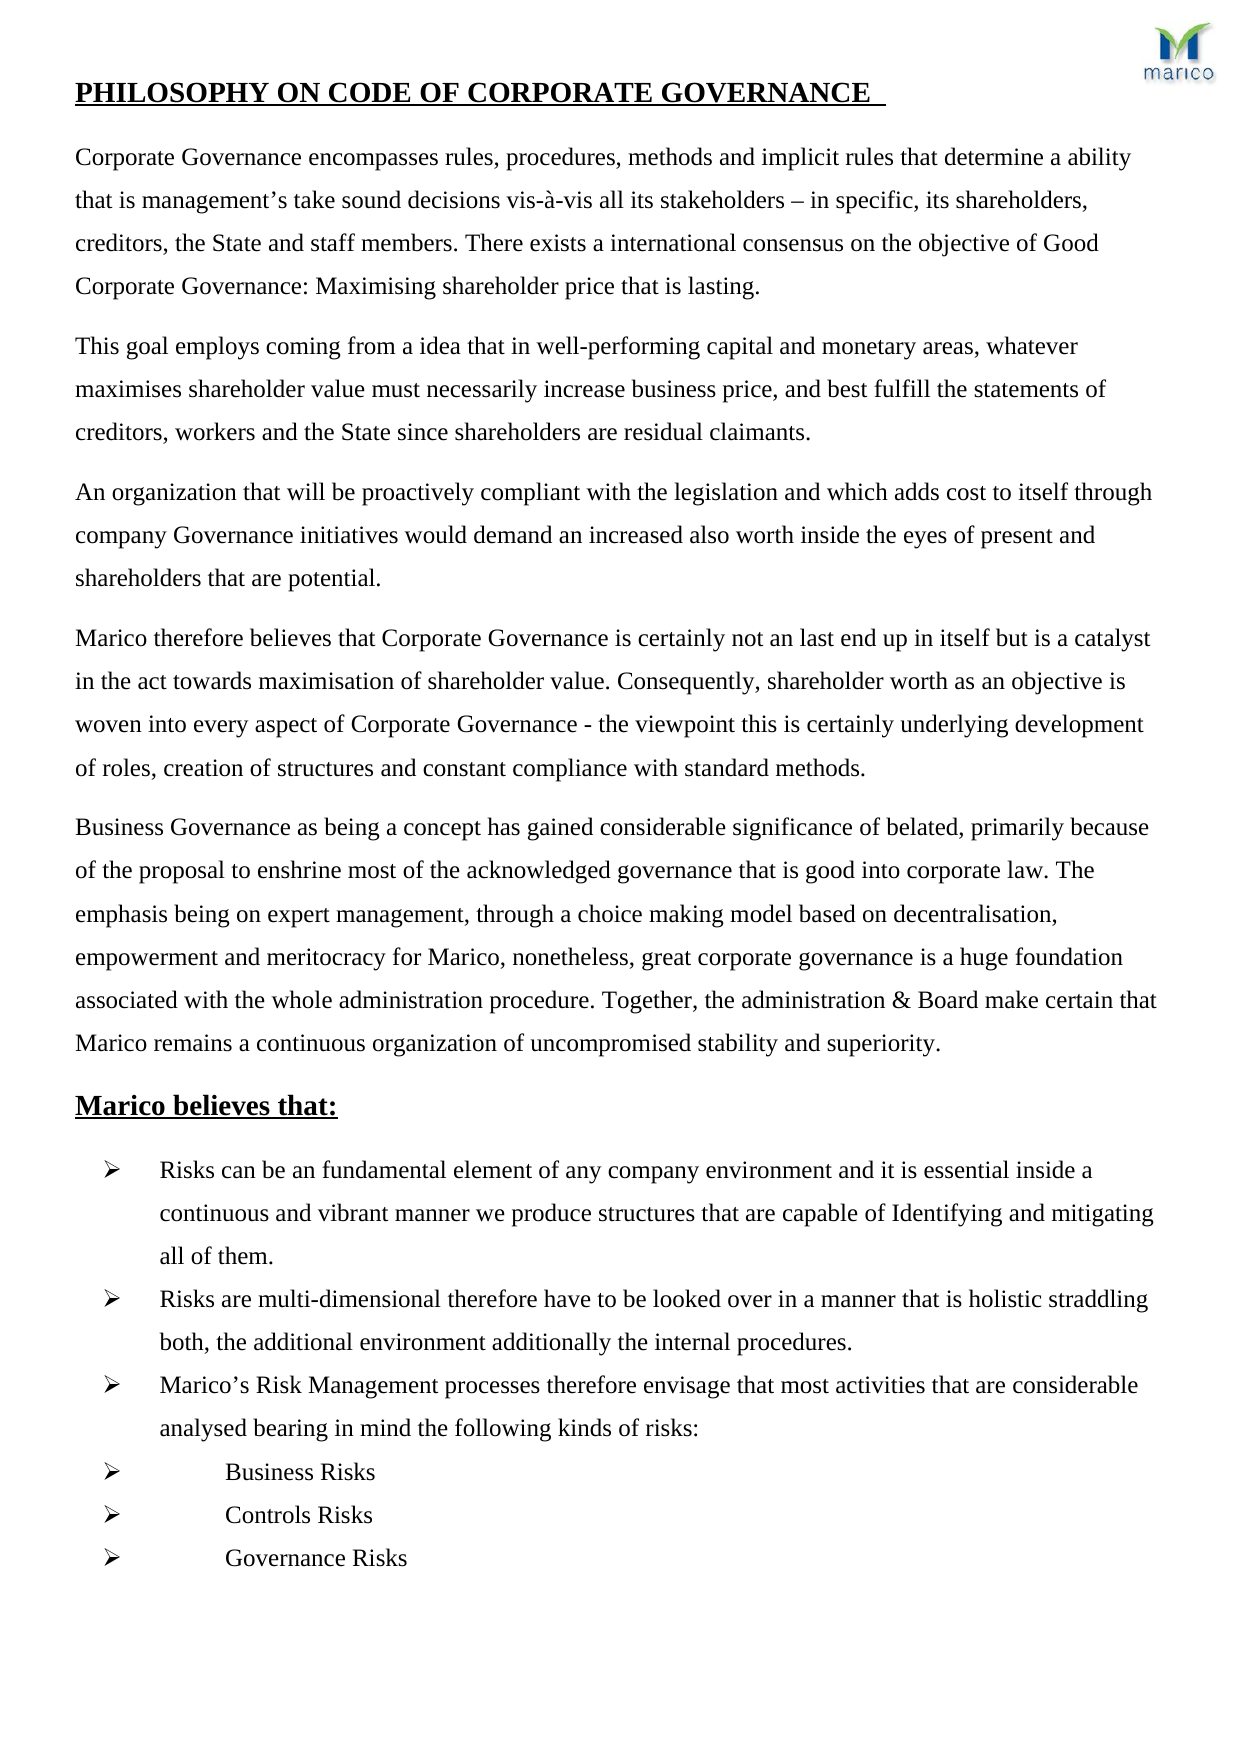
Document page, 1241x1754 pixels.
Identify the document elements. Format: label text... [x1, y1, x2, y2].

list  Governance Risks [122, 1543, 1165, 1572]
text An organization that will be proactively compliant with the legislation and which adds cost to itself through company Governance initiatives would demand an increased also worth inside the eyes of present and shareholders that are potential. [75, 477, 1165, 592]
text PHILOSOPHY ON CODE OF CORPORATE GOVERNANCE [75, 75, 1165, 108]
list Risks can be an fundamental element of any company environment and it is essential inside a continuous and vibrant manner we produce structures that are capable of Identifying and mitigating all of them. [122, 1155, 1165, 1270]
list Marico’s Risk Management processes therefore envisage that most activities that are considerable analysed bearing in mind the following kinds of risks: [122, 1370, 1165, 1442]
text Corporate Governance encompasses rules, procedures, methods and implicit rules that determine a ability that is management’s take sound decisions vis-à-vis all its stakeholders – in specific, its shareholders, creditors, the State and staff members. There exists a international consensus on the objective of Good Corporate Governance: Maximising shareholder price that is lasting. [75, 142, 1165, 300]
list  Business Risks [122, 1457, 1165, 1485]
list  Controls Risks [122, 1500, 1165, 1528]
text Marico therefore believes that Corporate Governance is certainly not an last end up in itself but is a catalyst in the act towards maximisation of shareholder value. Consequently, shareholder worth as an objective is woven into every aspect of Corporate Governance - the viewpoint this is certainly underlying development of roles, creation of structures and constant compliance with standard methods. [75, 623, 1165, 781]
text Marico believes that: [75, 1088, 1165, 1121]
text This goal employs coming from a idea that in well-performing capital and monetary areas, whatever maximises shareholder value must necessarily increase business price, and best fulfill the statements of creditors, workers and the State since shareholders are residual claimants. [75, 331, 1165, 446]
list Risks are multi-dimensional therefore have to be looked over in a manner that is holistic straddling both, the additional environment additionally the internal procedures. [122, 1284, 1165, 1356]
text Business Governance as being a concept has gained considerable significance of belated, primarily because of the proposal to enshrine most of the acknowledged governance that is good into corporate law. The emphasis being on expert management, through a choice making model based on decentralisation, empowerment and meritocracy for Marico, nonetheless, great corporate governance is a huge foundation associated with the whole administration procedure. Together, the administration & Board make certain that Marico remains a continuous organization of uncompromised stability and superiority. [75, 812, 1165, 1057]
